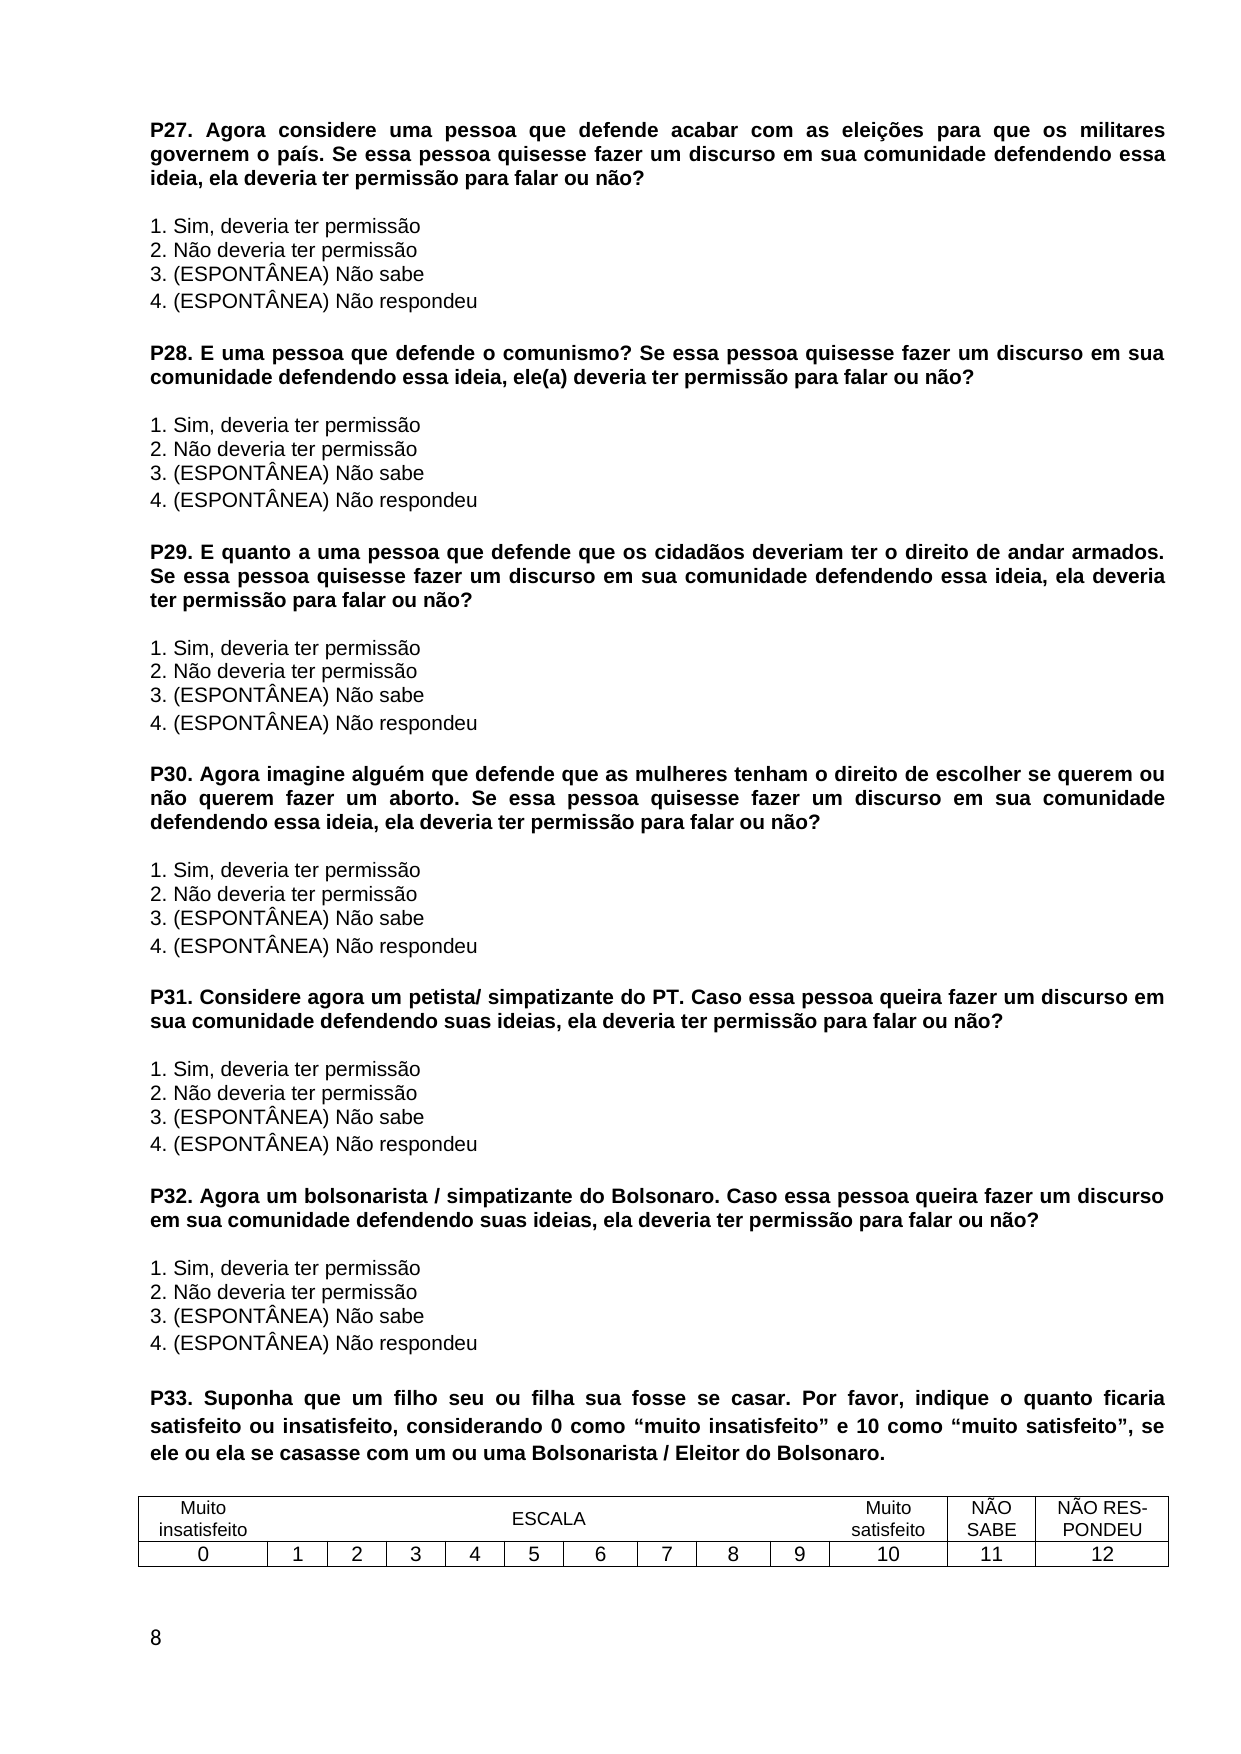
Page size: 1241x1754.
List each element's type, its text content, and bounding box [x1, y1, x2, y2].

text 2. Não deveria ter permissão [150, 882, 1166, 906]
table_cell 4 [446, 1542, 504, 1566]
text 4. (ESPONTÂNEA) Não respondeu [150, 488, 1166, 512]
table_cell 11 [948, 1542, 1035, 1566]
table_cell 2 [328, 1542, 386, 1566]
table_header Muito insatisfeito [139, 1497, 268, 1541]
text P28. E uma pessoa que defende o comunismo? Se essa pessoa quisesse fazer um discurso em sua comunidade defendendo essa ideia, ele(a) deveria ter permissão para falar ou não? [150, 341, 1166, 389]
text 4. (ESPONTÂNEA) Não respondeu [150, 711, 1166, 735]
table_cell 0 [139, 1542, 267, 1566]
text 2. Não deveria ter permissão [150, 659, 1166, 683]
table_cell 8 [697, 1542, 770, 1566]
text 1. Sim, deveria ter permissão [150, 1256, 1166, 1279]
table_header NÃO SABE [948, 1497, 1035, 1541]
text 3. (ESPONTÂNEA) Não sabe [150, 906, 1166, 930]
text 3. (ESPONTÂNEA) Não sabe [150, 461, 1166, 484]
text 4. (ESPONTÂNEA) Não respondeu [150, 289, 1166, 313]
text 2. Não deveria ter permissão [150, 437, 1166, 461]
table_cell 6 [564, 1542, 637, 1566]
text 2. Não deveria ter permissão [150, 238, 1166, 262]
table_cell 7 [638, 1542, 696, 1566]
text 1. Sim, deveria ter permissão [150, 1057, 1166, 1081]
text 1. Sim, deveria ter permissão [150, 635, 1166, 659]
table_cell 5 [505, 1542, 563, 1566]
text 3. (ESPONTÂNEA) Não sabe [150, 1105, 1166, 1129]
text P27. Agora considere uma pessoa que defende acabar com as eleições para que os militares governem o país. Se essa pessoa quisesse fazer um discurso em sua comunidade defendendo essa ideia, ela deveria ter permissão para falar ou não? [150, 118, 1166, 190]
text 3. (ESPONTÂNEA) Não sabe [150, 683, 1166, 707]
text P32. Agora um bolsonarista / simpatizante do Bolsonaro. Caso essa pessoa queira fazer um discurso em sua comunidade defendendo suas ideias, ela deveria ter permissão para falar ou não? [150, 1184, 1166, 1232]
table_header ESCALA [268, 1497, 829, 1541]
text 2. Não deveria ter permissão [150, 1081, 1166, 1105]
text 4. (ESPONTÂNEA) Não respondeu [150, 1132, 1166, 1156]
text 1. Sim, deveria ter permissão [150, 214, 1166, 238]
table_cell 3 [387, 1542, 445, 1566]
text 1. Sim, deveria ter permissão [150, 413, 1166, 437]
table_header NÃO RES-PONDEU [1036, 1497, 1168, 1541]
table_cell 1 [268, 1542, 327, 1566]
text 4. (ESPONTÂNEA) Não respondeu [150, 933, 1166, 957]
text 3. (ESPONTÂNEA) Não sabe [150, 262, 1166, 286]
table_cell 10 [830, 1542, 947, 1566]
table_header Muito satisfeito [829, 1497, 947, 1541]
text 2. Não deveria ter permissão [150, 1279, 1166, 1303]
text 4. (ESPONTÂNEA) Não respondeu [150, 1331, 1166, 1355]
text P33. Suponha que um filho seu ou filha sua fosse se casar. Por favor, indique o quanto ficaria satisfeito ou insatisfeito, considerando 0 como “muito insatisfeito” e 10 como “muito satisfeito”, se ele ou ela se casasse com um ou uma Bolsonarista / Eleitor do Bolsonaro. [150, 1386, 1166, 1465]
text 3. (ESPONTÂNEA) Não sabe [150, 1303, 1166, 1327]
text P29. E quanto a uma pessoa que defende que os cidadãos deveriam ter o direito de andar armados. Se essa pessoa quisesse fazer um discurso em sua comunidade defendendo essa ideia, ela deveria ter permissão para falar ou não? [150, 539, 1166, 611]
text 1. Sim, deveria ter permissão [150, 858, 1166, 882]
text P31. Considere agora um petista/ simpatizante do PT. Caso essa pessoa queira fazer um discurso em sua comunidade defendendo suas ideias, ela deveria ter permissão para falar ou não? [150, 985, 1166, 1033]
table_cell 12 [1036, 1542, 1168, 1566]
table_cell 9 [771, 1542, 829, 1566]
text P30. Agora imagine alguém que defende que as mulheres tenham o direito de escolher se querem ou não querem fazer um aborto. Se essa pessoa quisesse fazer um discurso em sua comunidade defendendo essa ideia, ela deveria ter permissão para falar ou não? [150, 762, 1166, 834]
